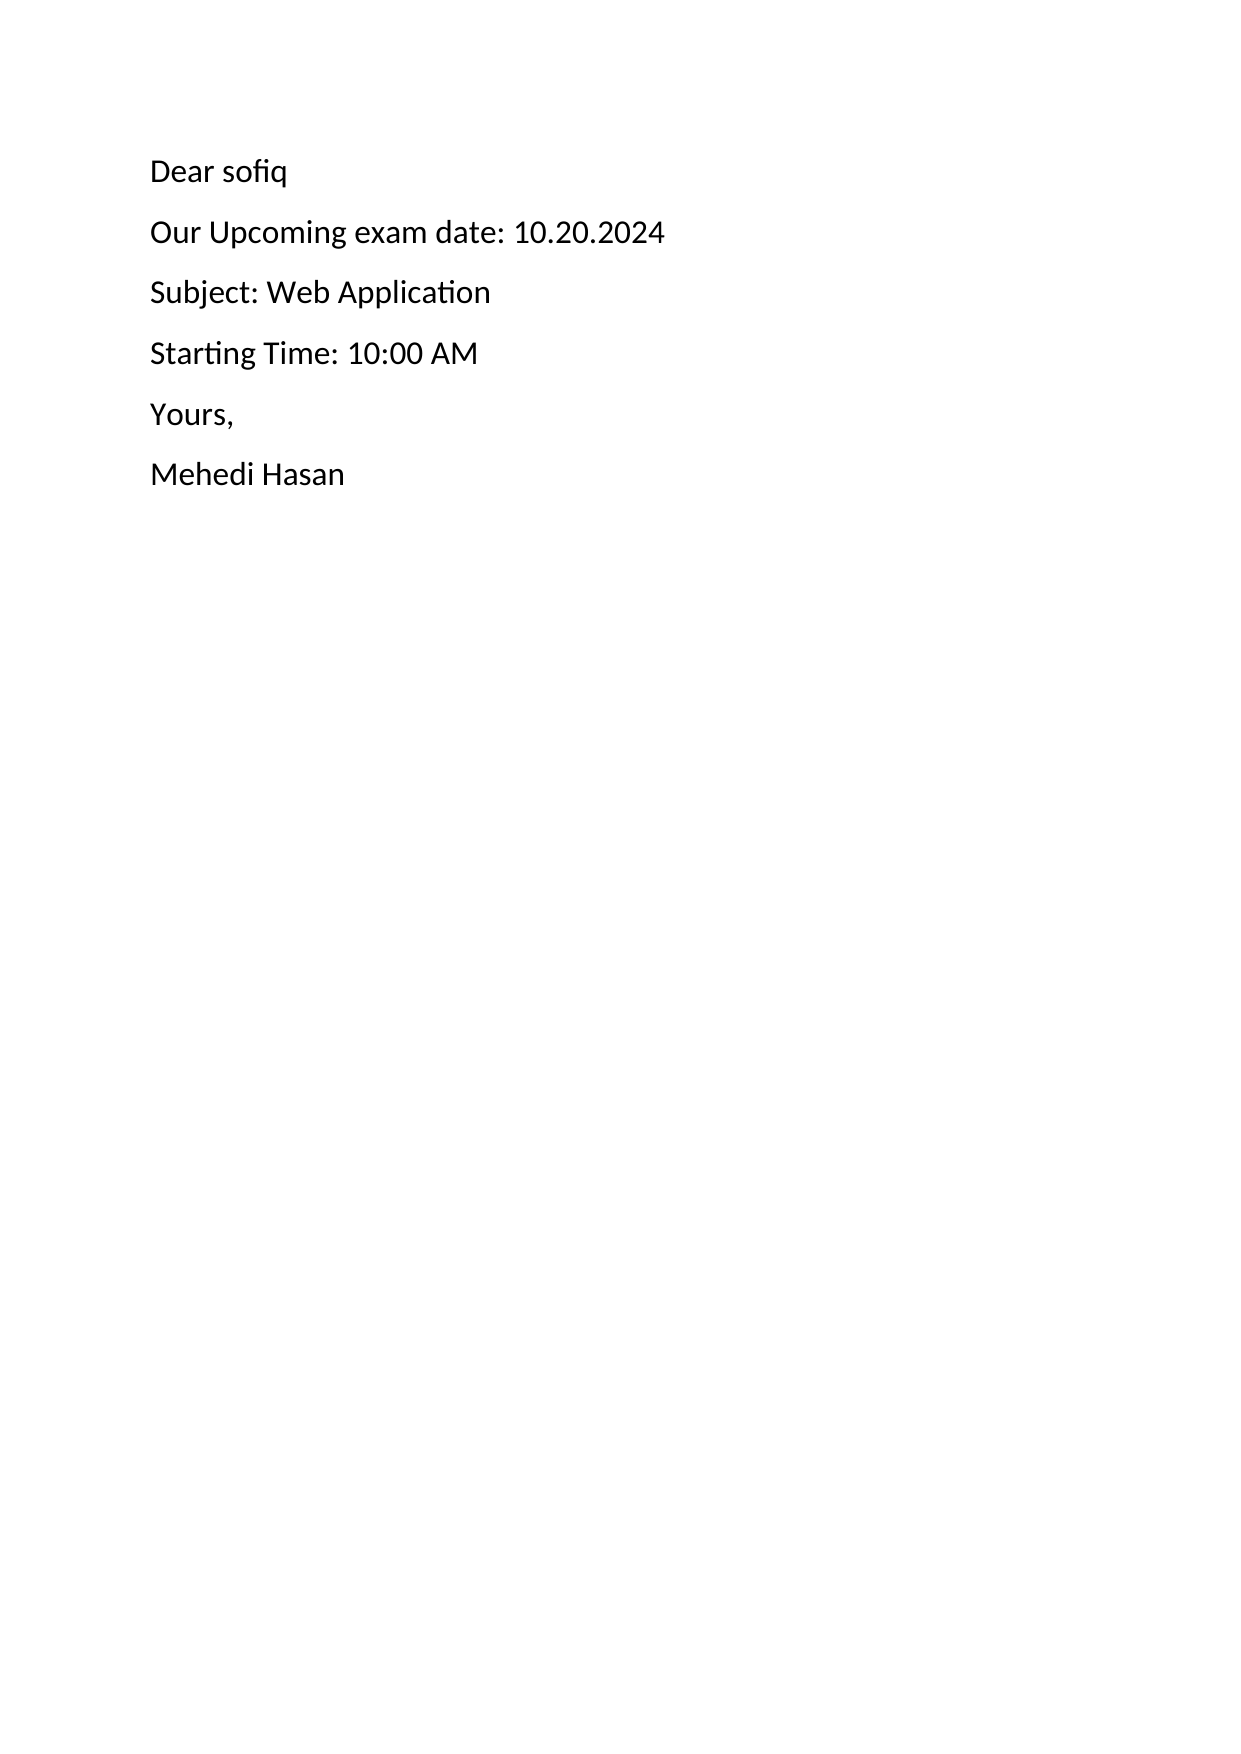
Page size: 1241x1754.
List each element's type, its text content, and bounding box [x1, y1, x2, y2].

text Mehedi Hasan [150, 453, 1090, 494]
text Subject: Web Application [150, 271, 1090, 312]
text Yours, [150, 392, 1090, 433]
text Dear sofiq [150, 150, 1090, 191]
text Starting Time: 10:00 AM [150, 332, 1090, 373]
text Our Upcoming exam date: 10.20.2024 [150, 211, 1090, 251]
